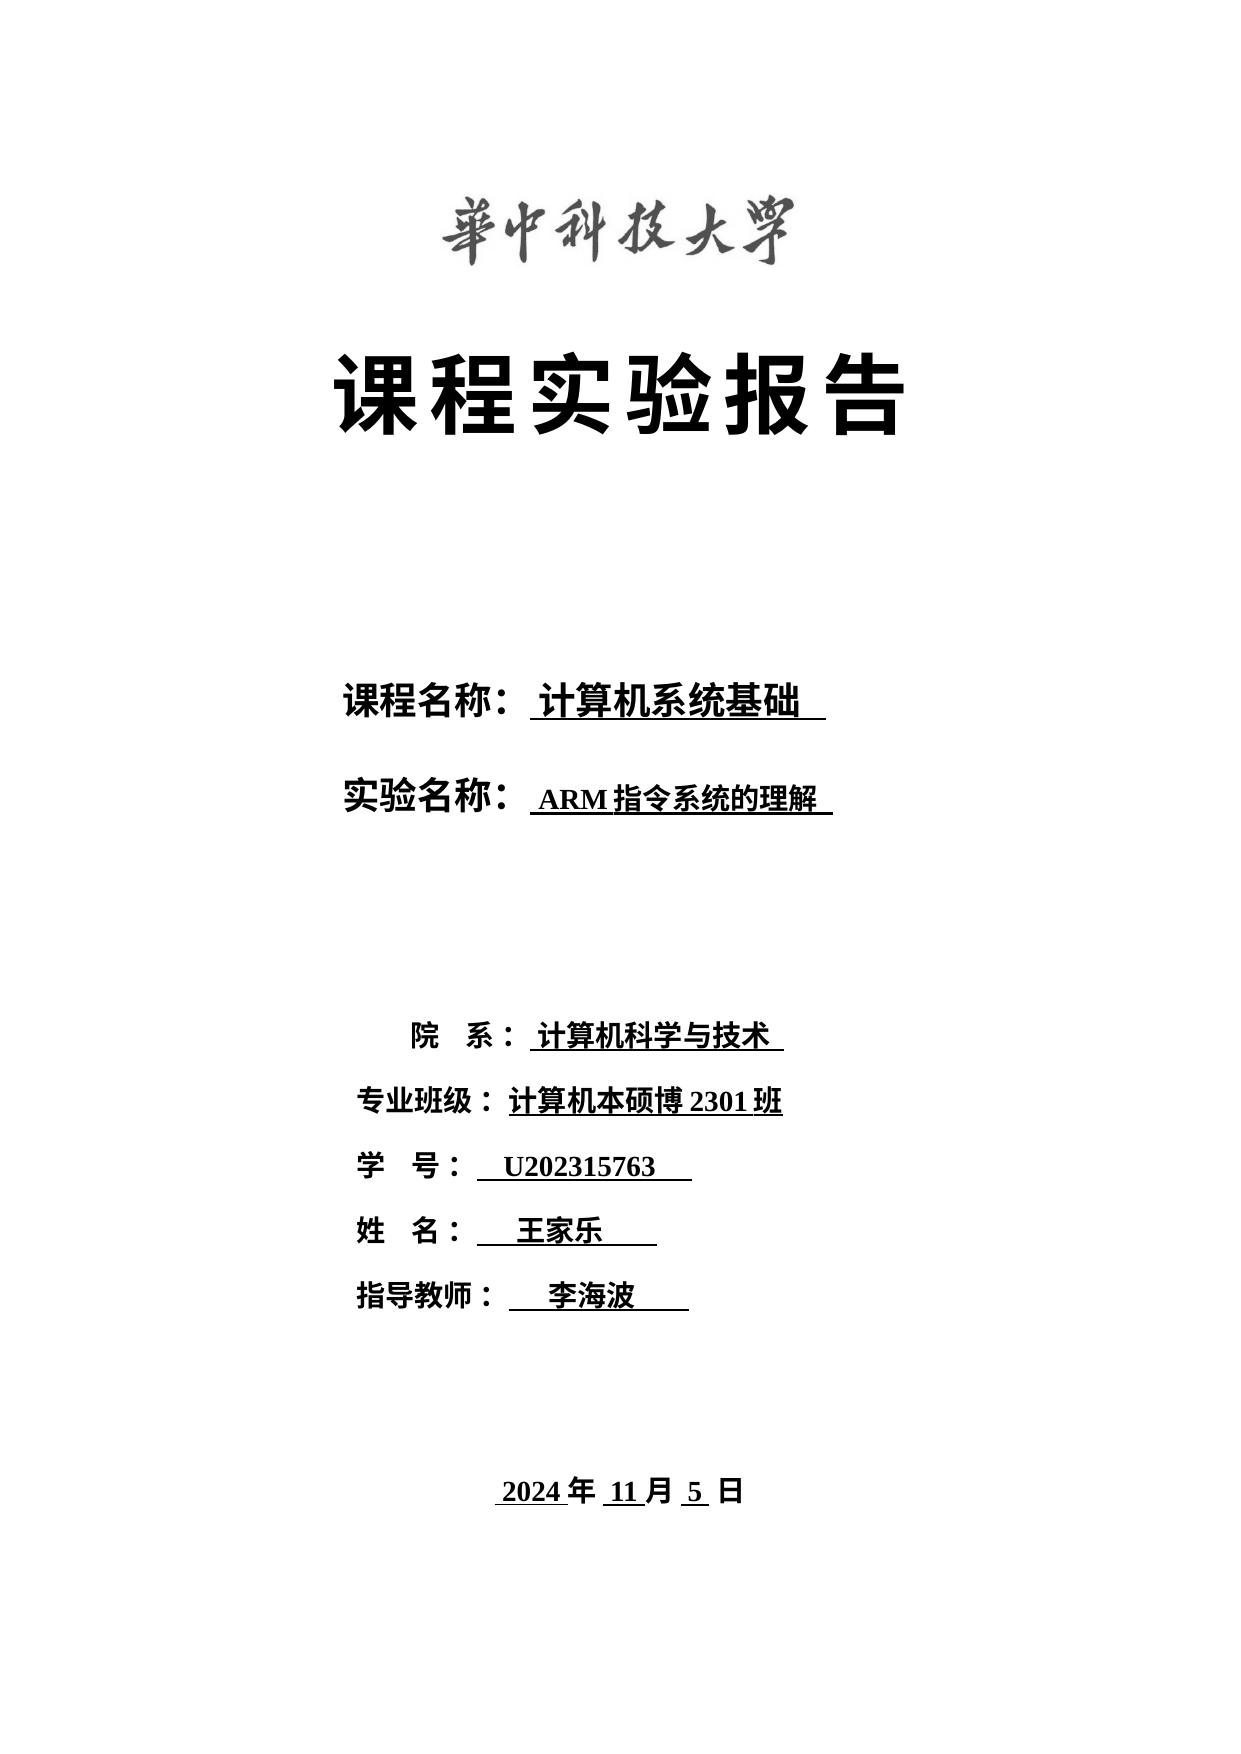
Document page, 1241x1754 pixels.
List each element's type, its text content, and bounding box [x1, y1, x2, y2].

text 姓 名 ： 王家乐 [117, 1197, 1123, 1262]
text 2024 年 11 月 5 日 [117, 1457, 1123, 1522]
text 课程名称： 计算机系统基础 [117, 666, 1123, 731]
text 专业班级 ：计算机本硕博2301班 [117, 1067, 1123, 1132]
text 指导教师 ： 李海波 [117, 1262, 1123, 1327]
text 实验名称： ARM指令系统的理解 [117, 761, 1123, 826]
text 院 系 ： 计算机科学与技术 [117, 1002, 1123, 1067]
text 学 号 ： U202315763 [117, 1132, 1123, 1197]
text 课 程 实 验 报 告 [117, 324, 1123, 454]
